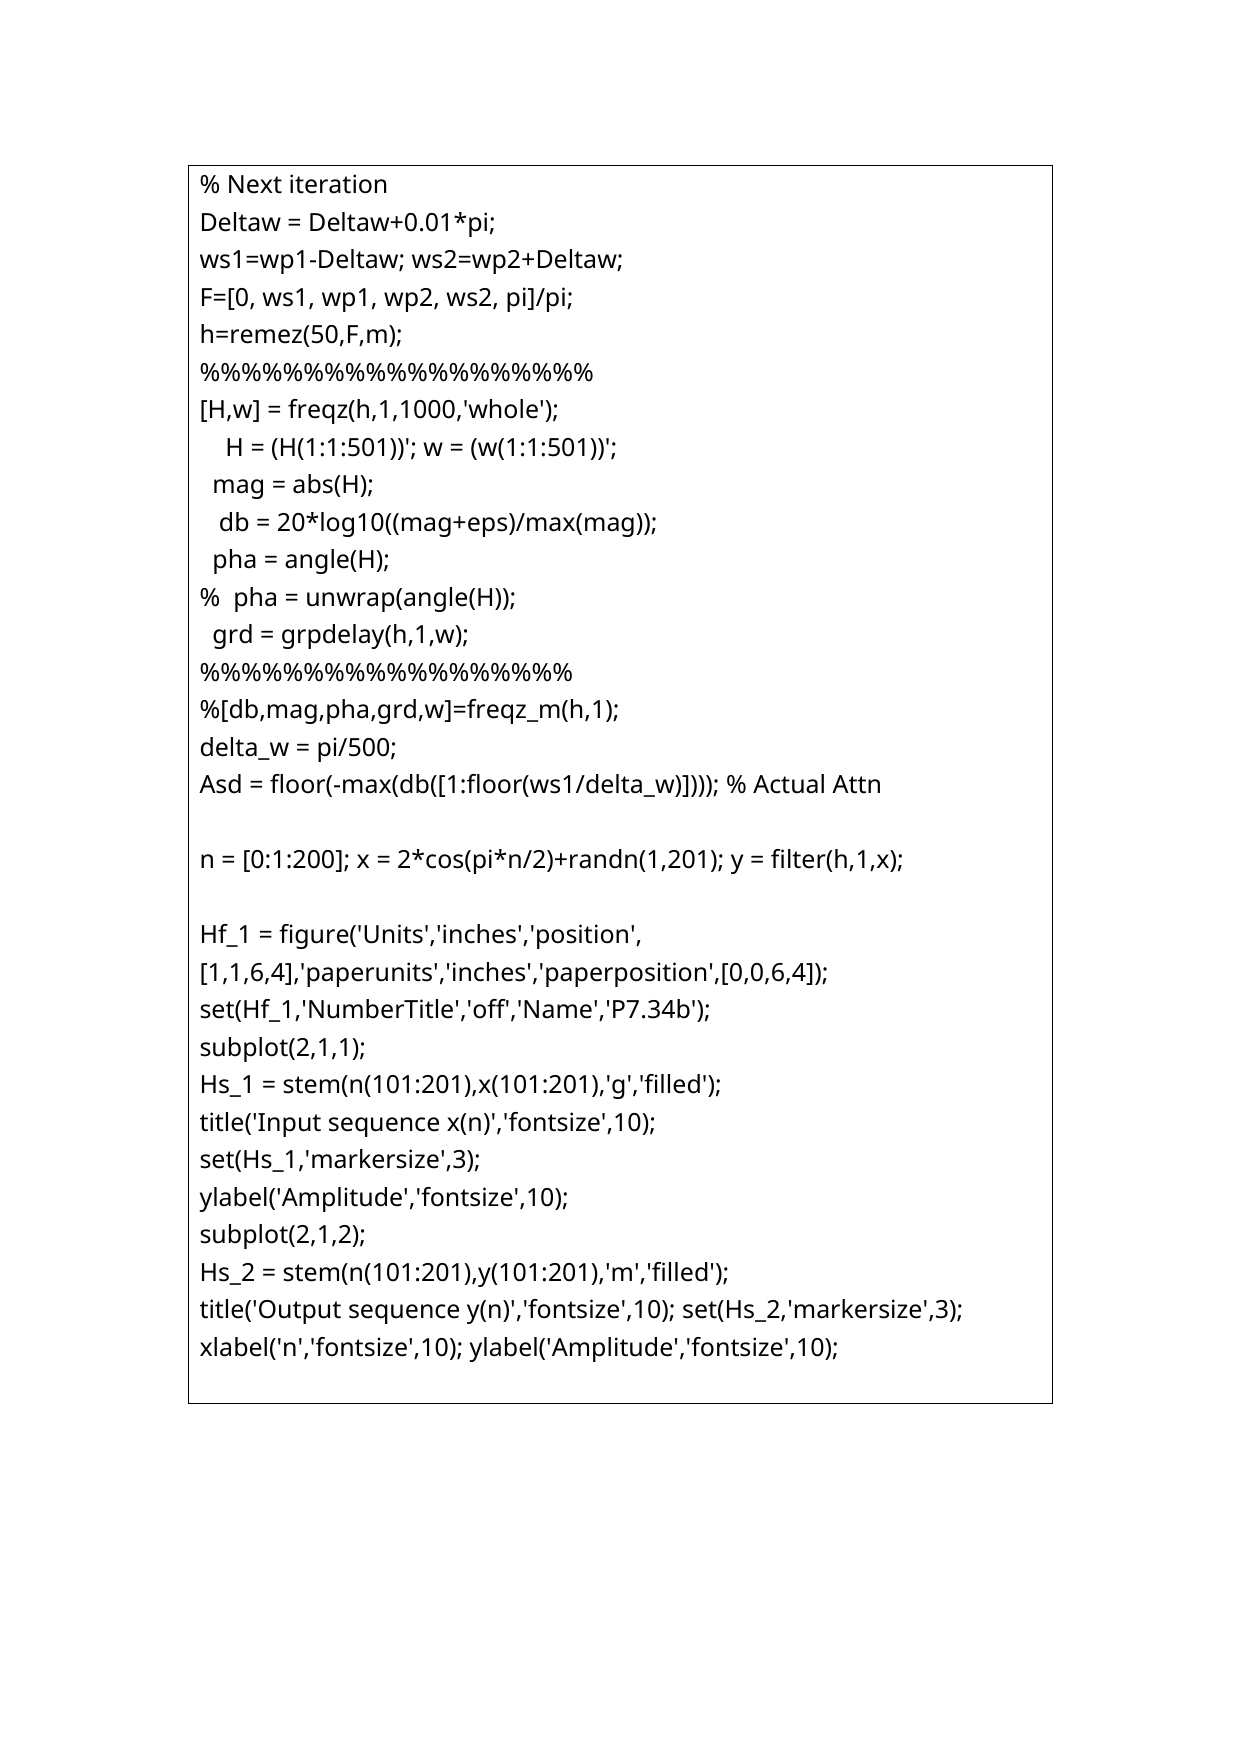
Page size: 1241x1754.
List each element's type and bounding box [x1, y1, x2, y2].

table_cell [189, 166, 1052, 1403]
